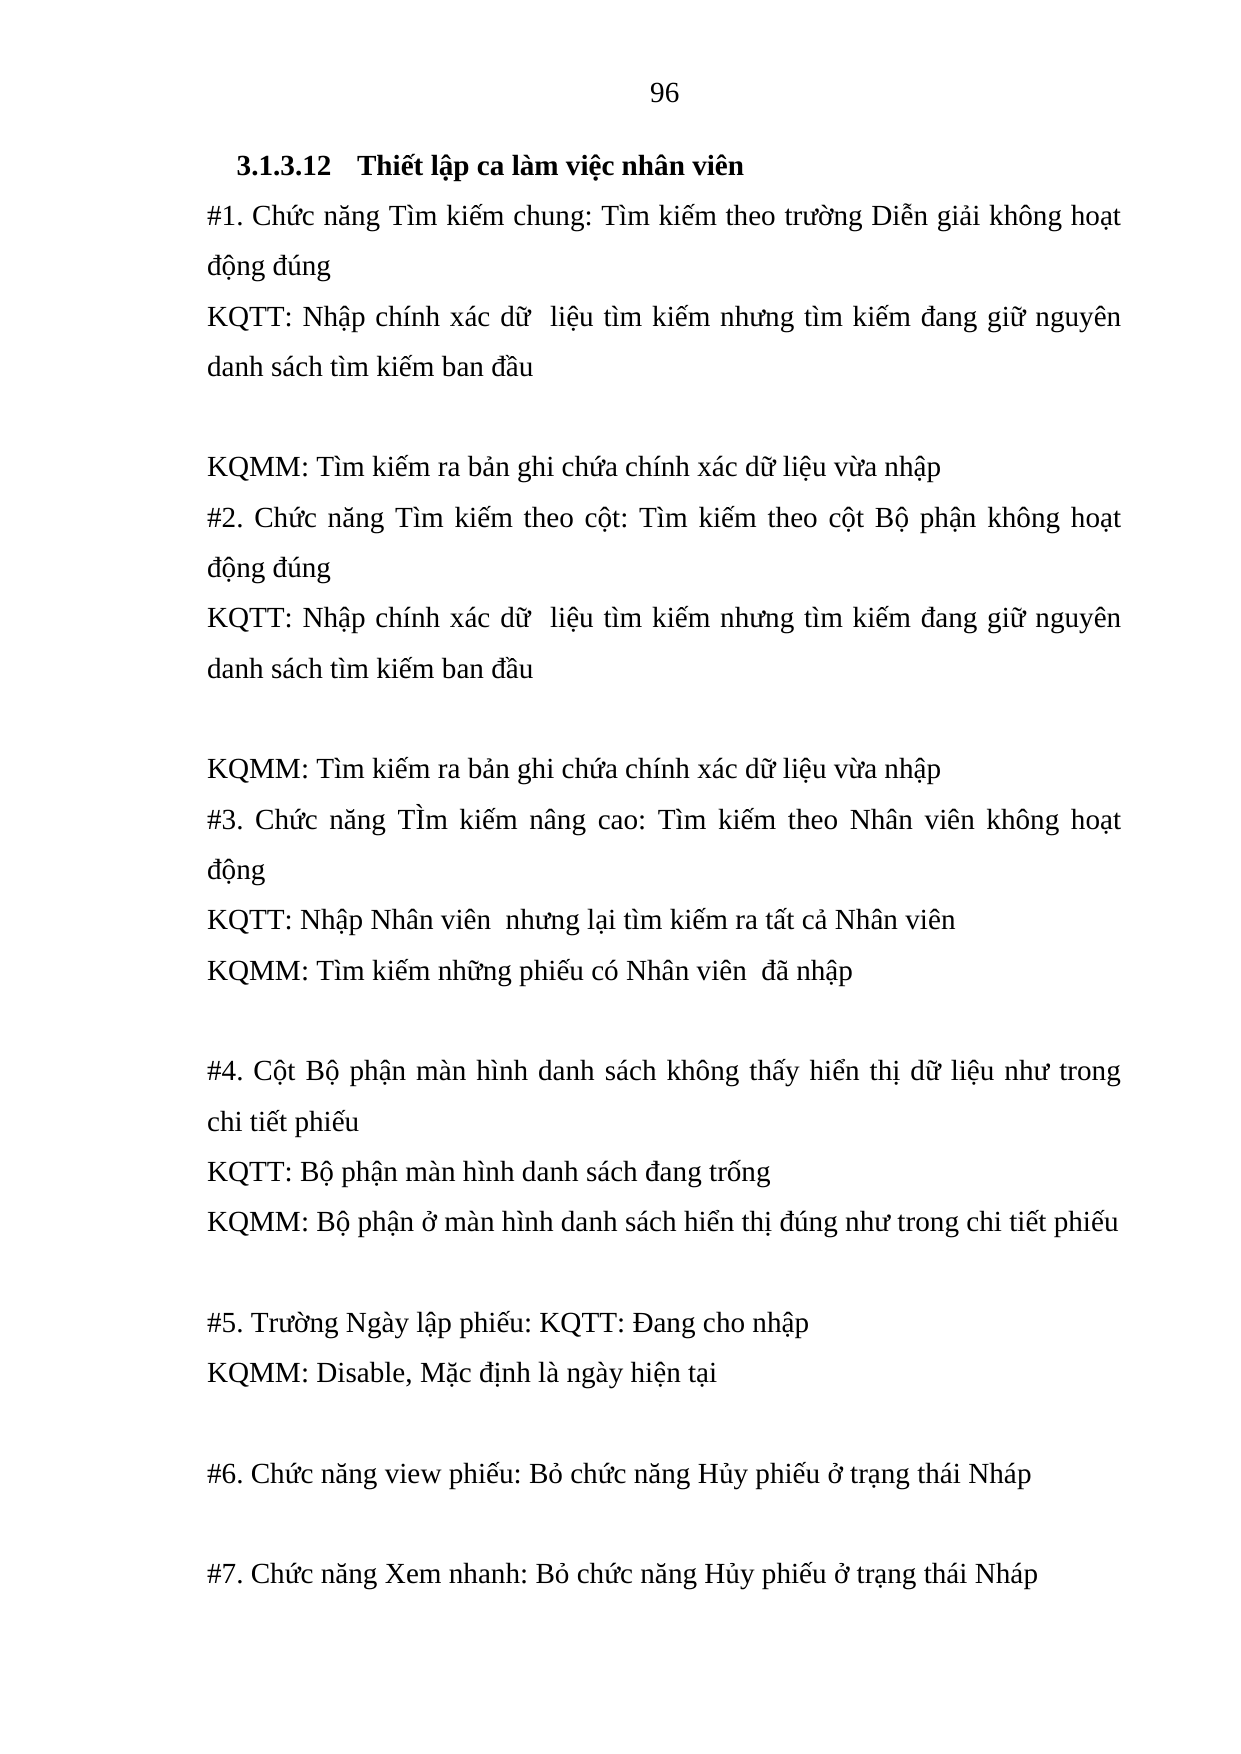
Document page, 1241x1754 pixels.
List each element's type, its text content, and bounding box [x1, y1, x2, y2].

text #1. Chức năng Tìm kiếm chung: Tìm kiếm theo trường Diễn giải không hoạt động đúng [207, 198, 1122, 282]
text KQMM: Bộ phận ở màn hình danh sách hiển thị đúng như trong chi tiết phiếu [207, 1204, 1122, 1238]
text KQTT: Bộ phận màn hình danh sách đang trống [207, 1154, 1122, 1187]
text KQMM: Tìm kiếm những phiếu có Nhân viên đã nhập [207, 953, 1122, 986]
text #4. Cột Bộ phận màn hình danh sách không thấy hiển thị dữ liệu như trong chi tiết phiếu [207, 1053, 1122, 1137]
text KQMM: Tìm kiếm ra bản ghi chứa chính xác dữ liệu vừa nhập [207, 751, 1122, 785]
text KQTT: Nhập chính xác dữ liệu tìm kiếm nhưng tìm kiếm đang giữ nguyên danh sách tìm kiếm ban đầu [207, 601, 1122, 684]
text KQMM: Tìm kiếm ra bản ghi chứa chính xác dữ liệu vừa nhập [207, 449, 1122, 483]
text #3. Chức năng TÌm kiếm nâng cao: Tìm kiếm theo Nhân viên không hoạt động [207, 802, 1122, 886]
text #2. Chức năng Tìm kiếm theo cột: Tìm kiếm theo cột Bộ phận không hoạt động đúng [207, 500, 1122, 584]
text KQMM: Disable, Mặc định là ngày hiện tại [207, 1355, 1122, 1389]
text #7. Chức năng Xem nhanh: Bỏ chức năng Hủy phiếu ở trạng thái Nháp [207, 1556, 1122, 1590]
subtitle Thiết lập ca làm việc nhân viên [236, 148, 1122, 181]
text KQTT: Nhập Nhân viên nhưng lại tìm kiếm ra tất cả Nhân viên [207, 902, 1122, 936]
text #5. Trường Ngày lập phiếu: KQTT: Đang cho nhập [207, 1305, 1122, 1338]
text KQTT: Nhập chính xác dữ liệu tìm kiếm nhưng tìm kiếm đang giữ nguyên danh sách tìm kiếm ban đầu [207, 299, 1122, 382]
text #6. Chức năng view phiếu: Bỏ chức năng Hủy phiếu ở trạng thái Nháp [207, 1456, 1122, 1489]
